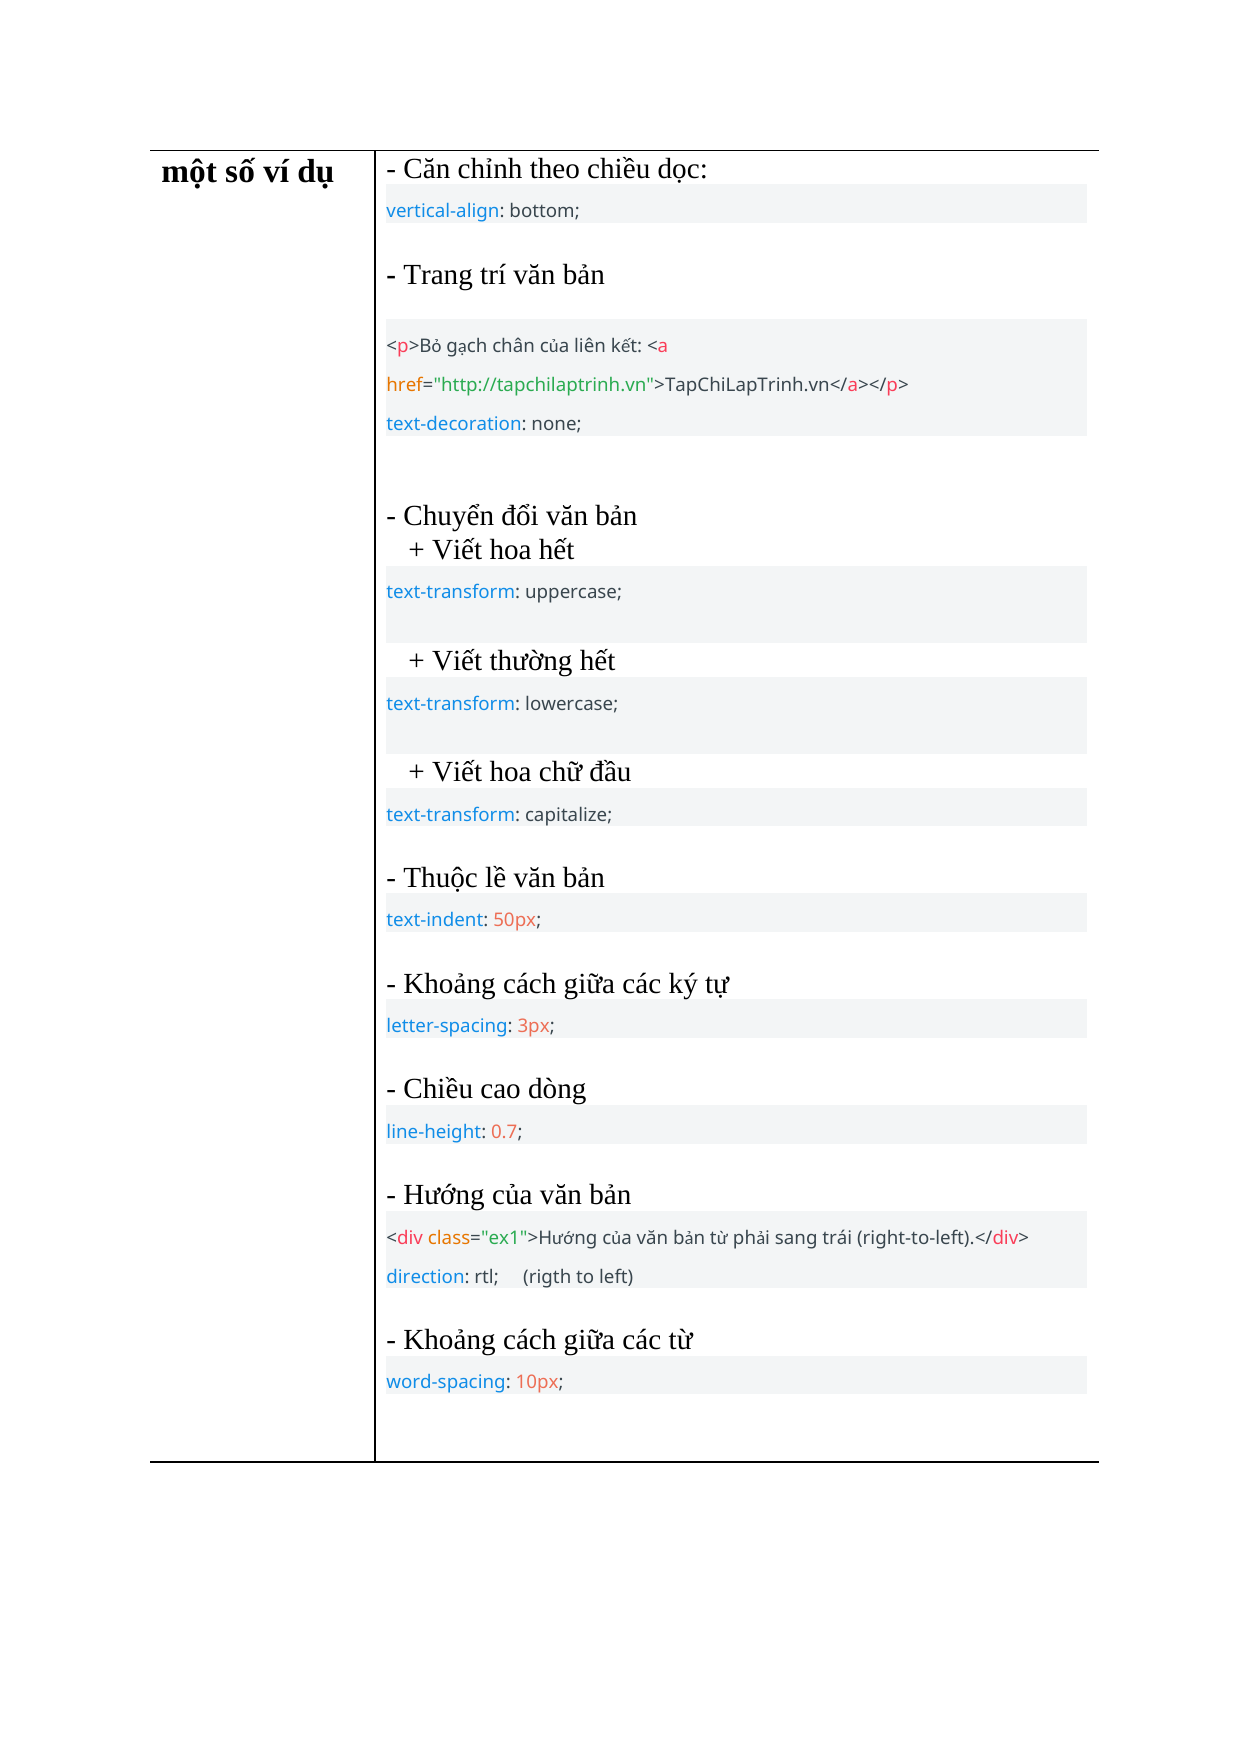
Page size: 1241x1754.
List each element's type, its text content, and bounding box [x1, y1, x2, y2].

table_cell - Căn chỉnh theo chiều dọc: vertical-align: bottom; - Trang trí văn bản <p>Bỏ gạch chân của liên kết: <a href="http://tapchilaptrinh.vn">TapChiLapTrinh.vn</a></p> text-decoration: none; - Chuyển đổi văn bản + Viết hoa hết text-transform: uppercase; + Viết thường hết text-transform: lowercase; + Viết hoa chữ đầu text-transform: capitalize; - Thuộc lề văn bản text-indent: 50px; - Khoảng cách giữa các ký tự letter-spacing: 3px; - Chiều cao dòng line-height: 0.7; - Hướng của văn bản <div class="ex1">Hướng của văn bản từ phải sang trái (right-to-left).</div> direction: rtl; (rigth to left) - Khoảng cách giữa các từ word-spacing: 10px; [376, 151, 1098, 1461]
table_cell một số ví dụ [150, 151, 374, 1461]
